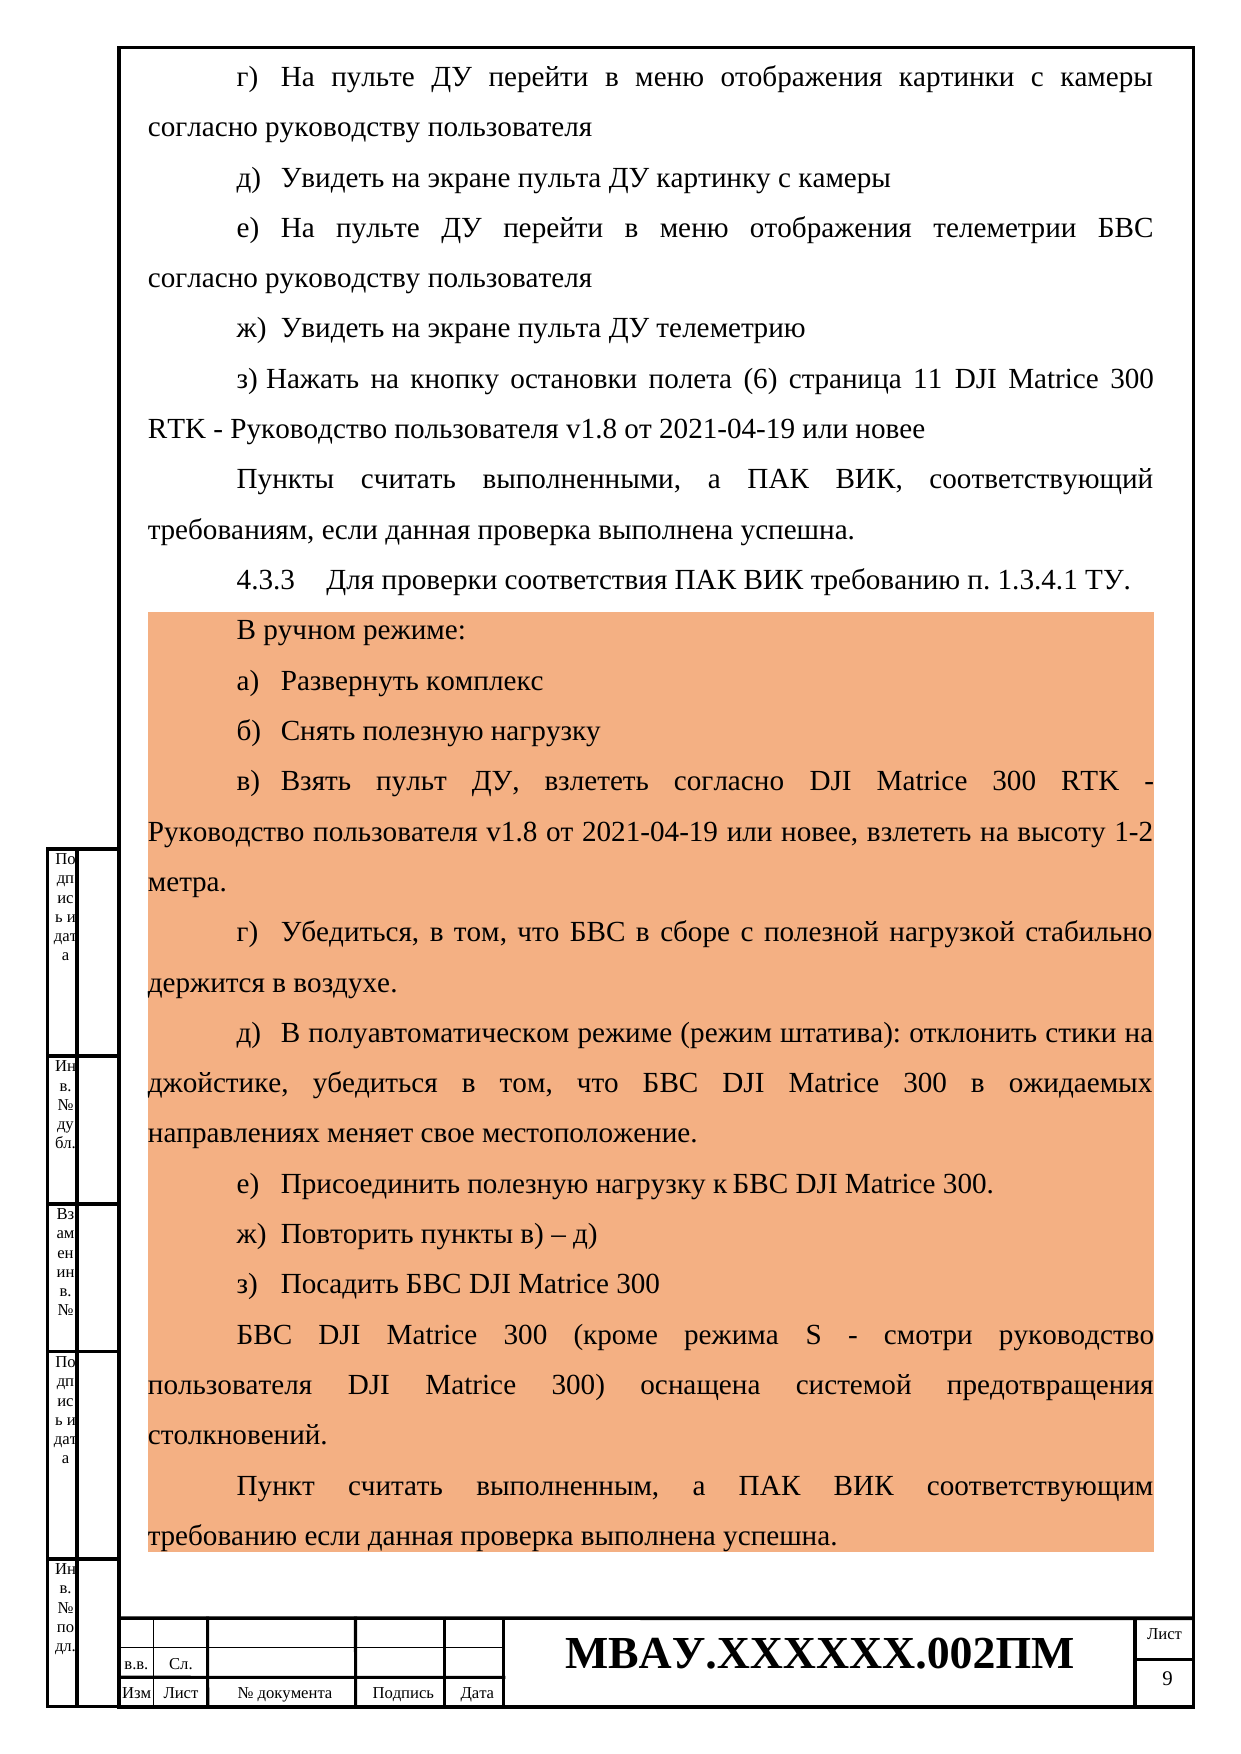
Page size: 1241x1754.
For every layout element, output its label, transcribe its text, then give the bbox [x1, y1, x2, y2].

list На пульте ДУ перейти в меню отображения картинки с камеры согласно руководству пользователя [148, 59, 1154, 143]
list Для проверки соответствия ПАК ВИК требованию п. 1.3.4.1 ТУ. [148, 562, 1154, 596]
list Убедиться, в том, что БВС в сборе с полезной нагрузкой стабильно держится в воздухе. [148, 914, 1154, 998]
list Посадить БВС DJI Matrice 300 [148, 1267, 1154, 1300]
list Нажать на кнопку остановки полета (6) страница 11 DJI Matrice 300 RTK - Руководство пользователя v1.8 от 2021-04-19 или новее [148, 361, 1154, 445]
list Увидеть на экране пульта ДУ картинку с камеры [148, 160, 1154, 193]
list Повторить пункты в) – д) [148, 1216, 1154, 1250]
list В полуавтоматическом режиме (режим штатива): отклонить стики на джойстике, убедиться в том, что БВС DJI Matrice 300 в ожидаемых направлениях меняет свое местоположение. [148, 1015, 1154, 1149]
text В ручном режиме: [148, 612, 1154, 646]
list Снять полезную нагрузку [148, 713, 1154, 747]
text Пункты считать выполненными, а ПАК ВИК, соответствующий требованиям, если данная проверка выполнена успешна. [148, 462, 1154, 545]
list Присоединить полезную нагрузку к БВС DJI Matrice 300. [148, 1166, 1154, 1199]
list Увидеть на экране пульта ДУ телеметрию [148, 311, 1154, 344]
list Пункт считать выполненным, а ПАК ВИК соответствующим требованию если данная проверка выполнена успешна. [148, 1468, 1154, 1552]
list Взять пульт ДУ, взлететь согласно DJI Matrice 300 RTK - Руководство пользователя v1.8 от 2021-04-19 или новее, взлететь на высоту 1-2 метра. [148, 763, 1154, 898]
list Развернуть комплекс [148, 663, 1154, 696]
list БВС DJI Matrice 300 (кроме режима S - смотри руководство пользователя DJI Matrice 300) оснащена системой предотвращения столкновений. [148, 1317, 1154, 1451]
list На пульте ДУ перейти в меню отображения телеметрии БВС согласно руководству пользователя [148, 210, 1154, 294]
